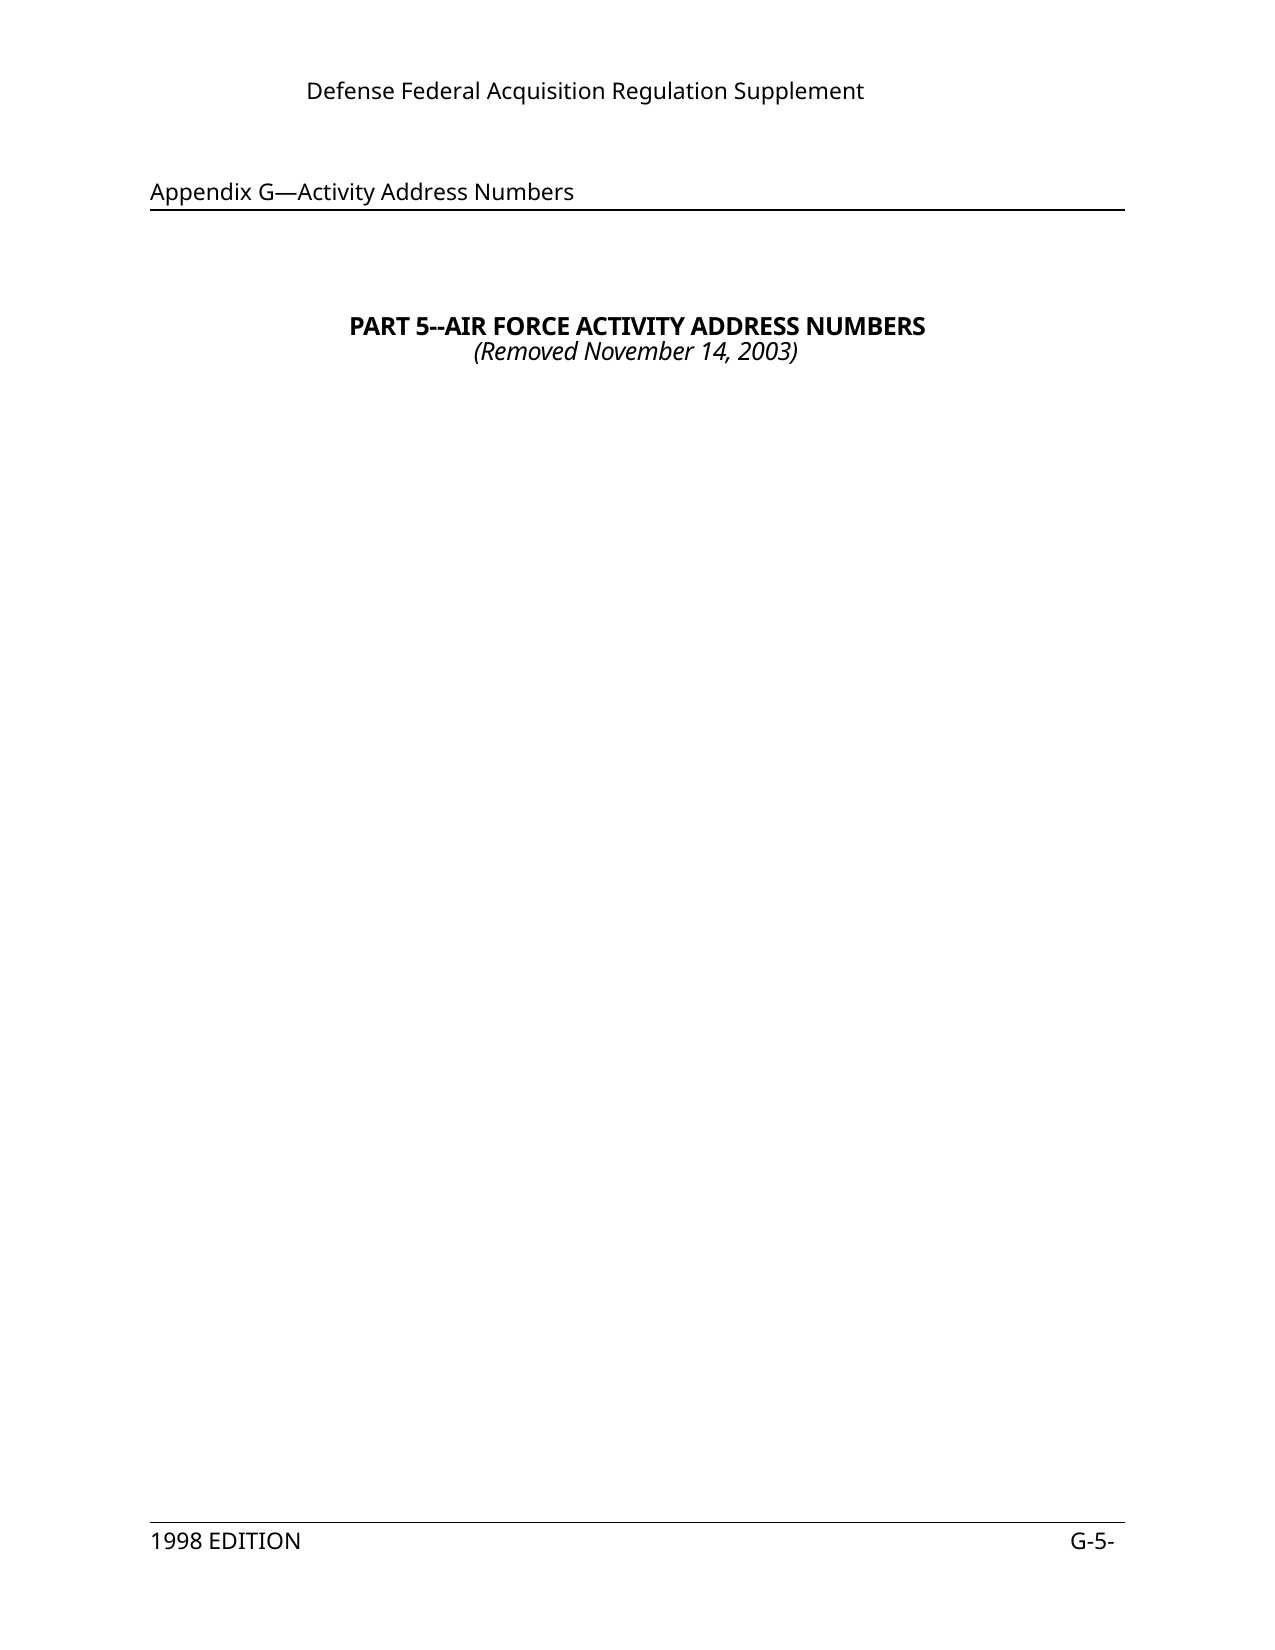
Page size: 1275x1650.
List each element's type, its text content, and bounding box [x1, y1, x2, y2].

text PART 5--AIR FORCE ACTIVITY ADDRESS NUMBERS [150, 316, 1125, 341]
text (Removed ) [150, 341, 1125, 366]
